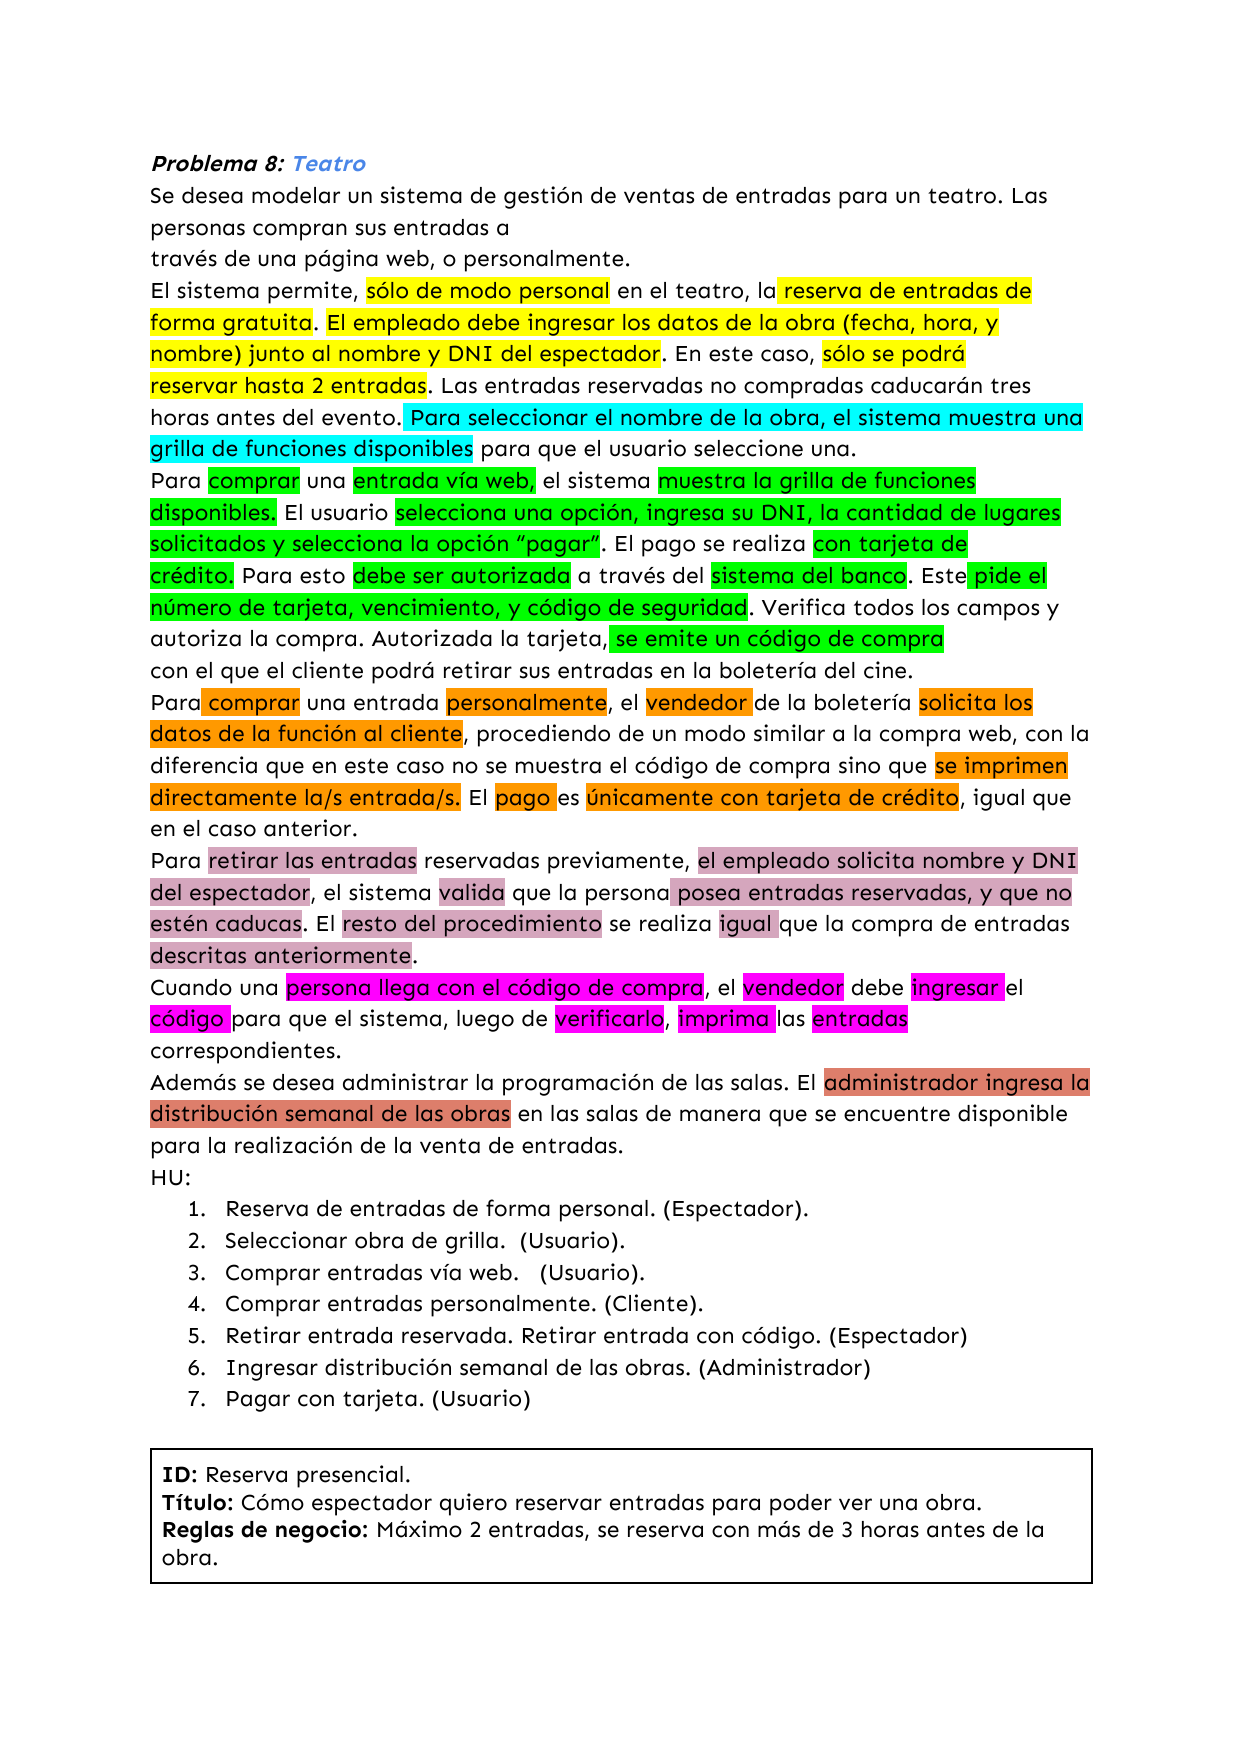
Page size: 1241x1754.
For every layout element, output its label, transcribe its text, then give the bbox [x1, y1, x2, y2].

text Cuando una persona llega con el código de compra, el vendedor debe ingresar el código para que el sistema, luego de verificarlo, imprima las entradas correspondientes. [150, 973, 1090, 1064]
list Comprar entradas personalmente. (Cliente). [187, 1290, 1090, 1318]
list Ingresar distribución semanal de las obras. (Administrador) [187, 1353, 1090, 1381]
text crédito. Para esto debe ser autorizada a través del sistema del banco. Este pide el número de tarjeta, vencimiento, y código de seguridad. Verifica todos los campos y autoriza la compra. Autorizada la tarjeta, se emite un código de compra [150, 562, 1090, 653]
text Problema 8: Teatro [150, 150, 1090, 178]
list Reserva de entradas de forma personal. (Espectador). [187, 1195, 1090, 1223]
text Para retirar las entradas reservadas previamente, el empleado solicita nombre y DNI del espectador, el sistema valida que la persona posea entradas reservadas, y que no estén caducas. El resto del procedimiento se realiza igual que la compra de entradas descritas anteriormente. [150, 847, 1090, 969]
text través de una página web, o personalmente. [150, 245, 1090, 273]
list Pagar con tarjeta. (Usuario) [187, 1385, 1090, 1413]
text Para comprar una entrada personalmente, el vendedor de la boletería solicita los datos de la función al cliente, procediendo de un modo similar a la compra web, con la diferencia que en este caso no se muestra el código de compra sino que se imprimen directamente la/s entrada/s. El pago es únicamente con tarjeta de crédito, igual que en el caso anterior. [150, 688, 1090, 843]
text Se desea modelar un sistema de gestión de ventas de entradas para un teatro. Las personas compran sus entradas a [150, 182, 1090, 241]
text con el que el cliente podrá retirar sus entradas en la boletería del cine. [150, 657, 1090, 684]
list Retirar entrada reservada. Retirar entrada con código. (Espectador) [187, 1322, 1090, 1349]
text HU: [150, 1163, 1090, 1191]
text Además se desea administrar la programación de las salas. El administrador ingresa la distribución semanal de las obras en las salas de manera que se encuentre disponible para la realización de la venta de entradas. [150, 1068, 1090, 1159]
text El sistema permite, sólo de modo personal en el teatro, la reserva de entradas de forma gratuita. El empleado debe ingresar los datos de la obra (fecha, hora, y nombre) junto al nombre y DNI del espectador. En este caso, sólo se podrá [150, 277, 1090, 368]
list Comprar entradas vía web. (Usuario). [187, 1258, 1090, 1286]
text reservar hasta 2 entradas. Las entradas reservadas no compradas caducarán tres horas antes del evento. Para seleccionar el nombre de la obra, el sistema muestra una grilla de funciones disponibles para que el usuario seleccione una. [150, 372, 1090, 463]
list Seleccionar obra de grilla. (Usuario). [187, 1227, 1090, 1254]
text Para comprar una entrada vía web, el sistema muestra la grilla de funciones disponibles. El usuario selecciona una opción, ingresa su DNI, la cantidad de lugares solicitados y selecciona la opción “pagar”. El pago se realiza con tarjeta de [150, 467, 1090, 558]
table_header ID: Reserva presencial. Título: Cómo espectador quiero reservar entradas para poder ver una obra. Reglas de negocio: Máximo 2 entradas, se reserva con más de 3 horas antes de la obra. [152, 1450, 1091, 1582]
